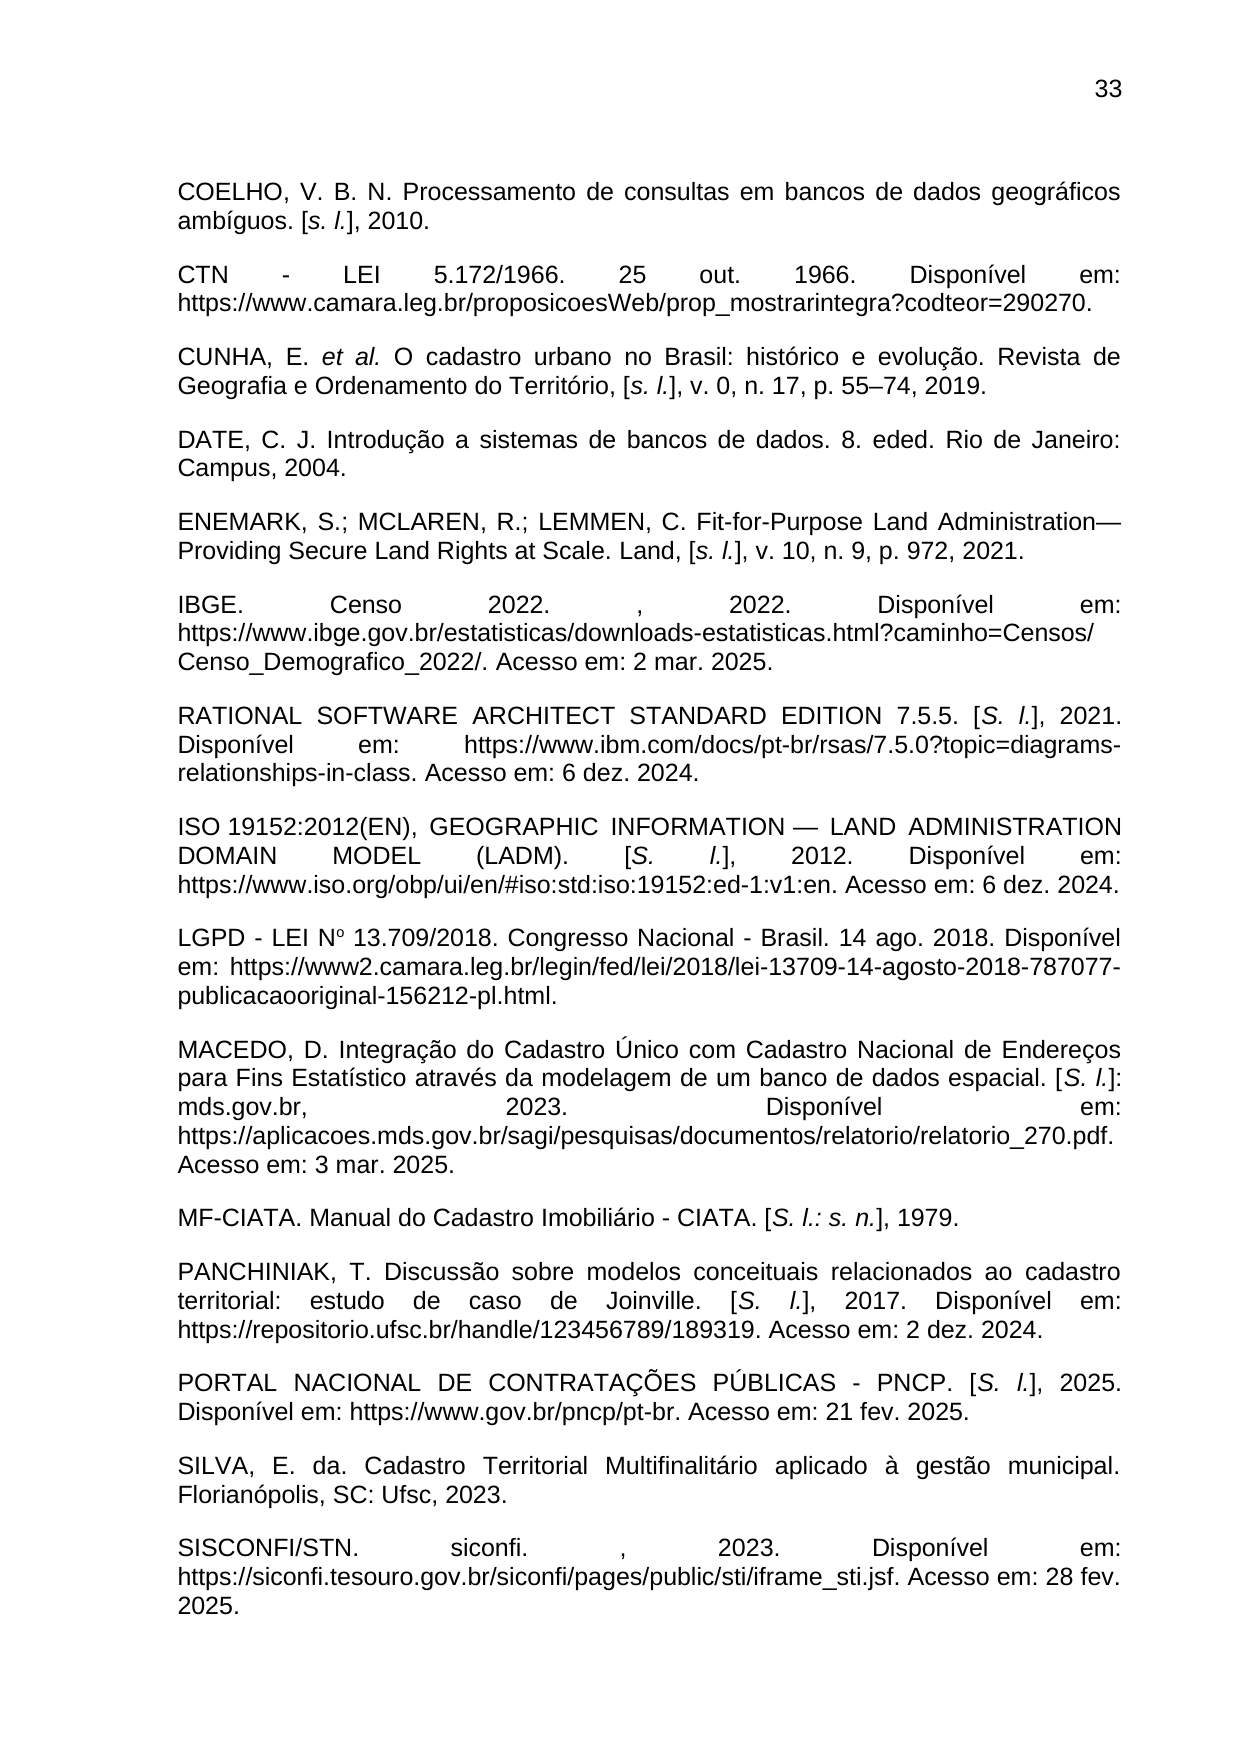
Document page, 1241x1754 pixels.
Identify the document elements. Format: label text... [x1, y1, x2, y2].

text SISCONFI/STN. siconfi. , 2023. Disponível em: https://siconfi.tesouro.gov.br/siconfi/pages/public/sti/iframe_sti.jsf. Acesso em: 28 fev. 2025. [177, 1533, 1122, 1620]
text CTN - LEI 5.172/1966. 25 out. 1966. Disponível em: https://www.camara.leg.br/proposicoesWeb/prop_mostrarintegra?codteor=290270. [177, 260, 1122, 317]
text SILVA, E. da. Cadastro Territorial Multifinalitário aplicado à gestão municipal. Florianópolis, SC: Ufsc, 2023. [177, 1451, 1122, 1508]
text LGPD - LEI No 13.709/2018. Congresso Nacional - Brasil. 14 ago. 2018. Disponível em: https://www2.camara.leg.br/legin/fed/lei/2018/lei-13709-14-agosto-2018-787077-publicacaooriginal-156212-pl.html. [177, 923, 1122, 1010]
text PORTAL NACIONAL DE CONTRATAÇÕES PÚBLICAS - PNCP. [S. l.], 2025. Disponível em: https://www.gov.br/pncp/pt-br. Acesso em: 21 fev. 2025. [177, 1368, 1122, 1426]
text ENEMARK, S.; MCLAREN, R.; LEMMEN, C. Fit-for-Purpose Land Administration—Providing Secure Land Rights at Scale. Land, [s. l.], v. 10, n. 9, p. 972, 2021. [177, 507, 1122, 565]
text MACEDO, D. Integração do Cadastro Único com Cadastro Nacional de Endereços para Fins Estatístico através da modelagem de um banco de dados espacial. [S. l.]: mds.gov.br, 2023. Disponível em: https://aplicacoes.mds.gov.br/sagi/pesquisas/documentos/relatorio/relatorio_270.pdf. Acesso em: 3 mar. 2025. [177, 1035, 1122, 1178]
text MF-CIATA. Manual do Cadastro Imobiliário - CIATA. [S. l.: s. n.], 1979. [177, 1203, 1122, 1232]
text ISO 19152:2012(EN), GEOGRAPHIC INFORMATION — LAND ADMINISTRATION DOMAIN MODEL (LADM). [S. l.], 2012. Disponível em: https://www.iso.org/obp/ui/en/#iso:std:iso:19152:ed-1:v1:en. Acesso em: 6 dez. 2024. [177, 812, 1122, 898]
text RATIONAL SOFTWARE ARCHITECT STANDARD EDITION 7.5.5. [S. l.], 2021. Disponível em: https://www.ibm.com/docs/pt-br/rsas/7.5.0?topic=diagrams-relationships-in-class. Acesso em: 6 dez. 2024. [177, 701, 1122, 787]
text COELHO, V. B. N. Processamento de consultas em bancos de dados geográficos ambíguos. [s. l.], 2010. [177, 177, 1122, 235]
text PANCHINIAK, T. Discussão sobre modelos conceituais relacionados ao cadastro territorial: estudo de caso de Joinville. [S. l.], 2017. Disponível em: https://repositorio.ufsc.br/handle/123456789/189319. Acesso em: 2 dez. 2024. [177, 1257, 1122, 1343]
text CUNHA, E. et al. O cadastro urbano no Brasil: histórico e evolução. Revista de Geografia e Ordenamento do Território, [s. l.], v. 0, n. 17, p. 55–74, 2019. [177, 342, 1122, 400]
text IBGE. Censo 2022. , 2022. Disponível em: https://www.ibge.gov.br/estatisticas/downloads-estatisticas.html?caminho=Censos/Censo_Demografico_2022/. Acesso em: 2 mar. 2025. [177, 590, 1122, 676]
text DATE, C. J. Introdução a sistemas de bancos de dados. 8. eded. Rio de Janeiro: Campus, 2004. [177, 425, 1122, 482]
